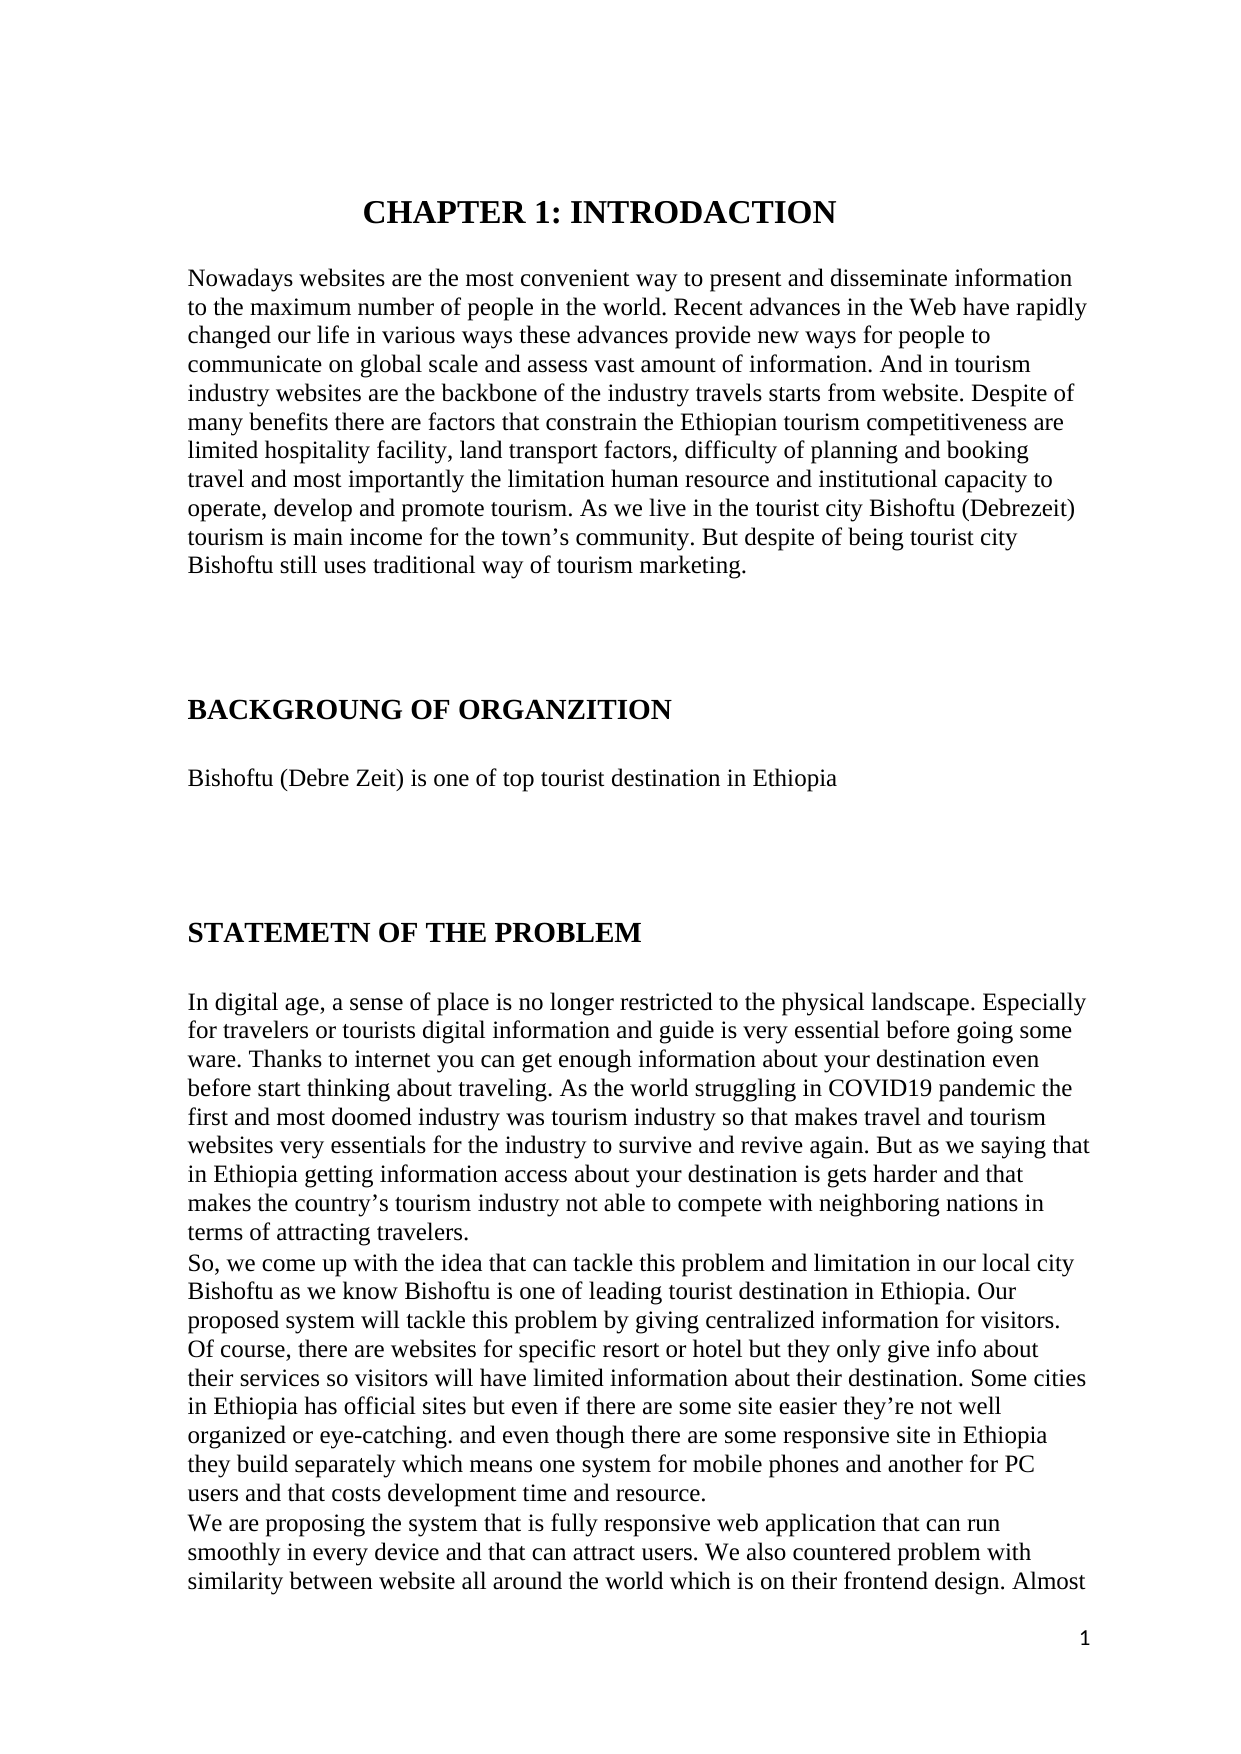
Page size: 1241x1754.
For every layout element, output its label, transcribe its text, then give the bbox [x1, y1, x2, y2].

text STATEMETN OF THE PROBLEM [187, 916, 1090, 949]
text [187, 1508, 1090, 1595]
text Bishoftu (Debre Zeit) is one of top tourist destination in Ethiopia [187, 763, 1090, 792]
text So, we come up with the idea that can tackle this problem and limitation in our local city Bishoftu as we know Bishoftu is one of leading tourist destination in Ethiopia. Our proposed system will tackle this problem by giving centralized information for visitors. Of course, there are websites for specific resort or hotel but they only give info about their services so visitors will have limited information about their destination. Some cities in Ethiopia has official sites but even if there are some site easier they’re not well organized or eye-catching. and even though there are some responsive site in Ethiopia they build separately which means one system for mobile phones and another for PC users and that costs development time and resource. [187, 1248, 1090, 1506]
text In digital age, a sense of place is no longer restricted to the physical landscape. Especially for travelers or tourists digital information and guide is very essential before going some ware. Thanks to internet you can get enough information about your destination even before start thinking about traveling. As the world struggling in COVID19 pandemic the first and most doomed industry was tourism industry so that makes travel and tourism websites very essentials for the industry to survive and revive again. But as we saying that in Ethiopia getting information access about your destination is gets harder and that makes the country’s tourism industry not able to compete with neighboring nations in terms of attracting travelers. [187, 987, 1090, 1246]
text Nowadays websites are the most convenient way to present and disseminate information to the maximum number of people in the world. Recent advances in the Web have rapidly changed our life in various ways these advances provide new ways for people to communicate on global scale and assess vast amount of information. And in tourism industry websites are the backbone of the industry travels starts from website. Despite of many benefits there are factors that constrain the Ethiopian tourism competitiveness are limited hospitality facility, land transport factors, difficulty of planning and booking travel and most importantly the limitation human resource and institutional capacity to operate, develop and promote tourism. As we live in the tourist city Bishoftu (Debrezeit) tourism is main income for the town’s community. But despite of being tourist city Bishoftu still uses traditional way of tourism marketing. [187, 263, 1090, 579]
text BACKGROUNG OF ORGANZITION [187, 692, 1090, 726]
text CHAPTER 1: INTRODACTION [187, 192, 1090, 231]
